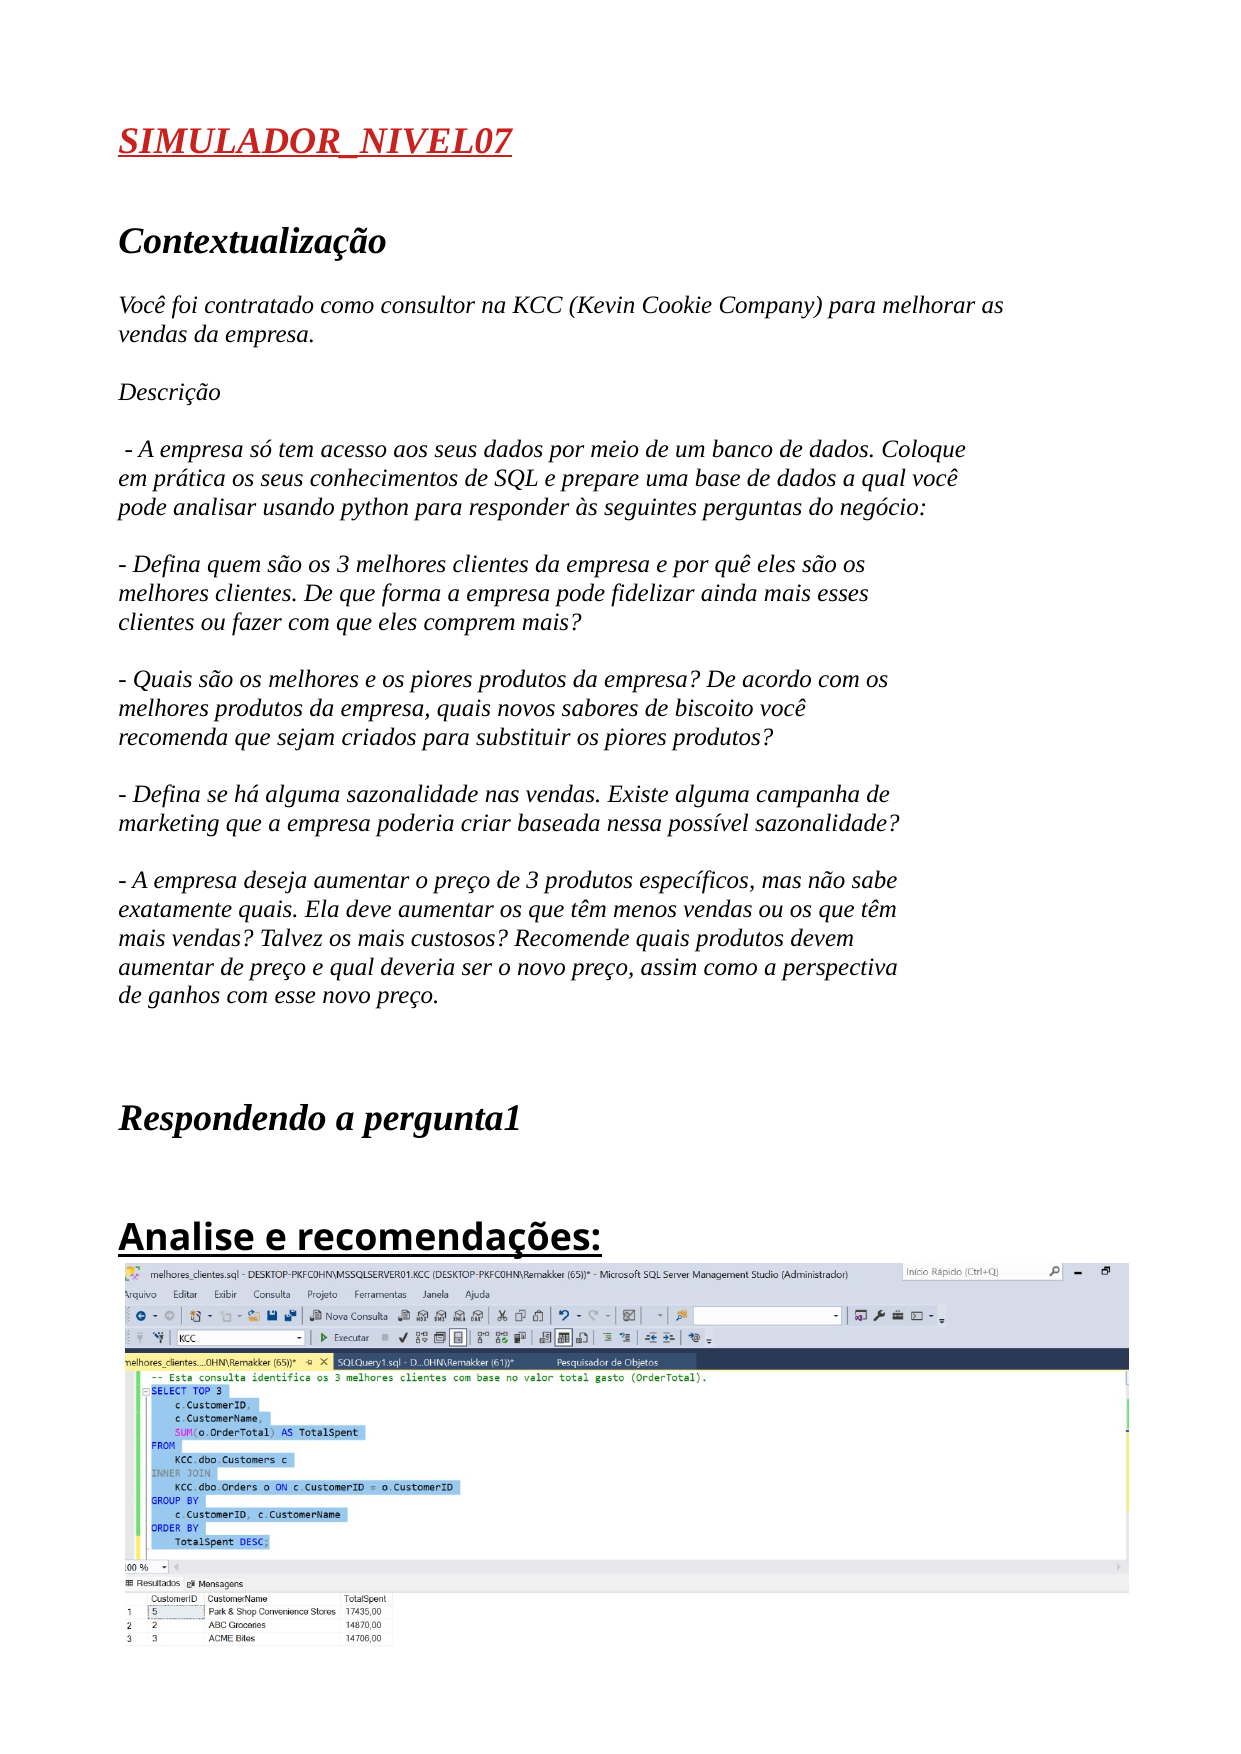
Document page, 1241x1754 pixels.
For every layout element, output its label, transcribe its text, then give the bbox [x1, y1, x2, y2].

text - A empresa deseja aumentar o preço de 3 produtos específicos, mas não sabe [118, 866, 1122, 894]
text mais vendas? Talvez os mais custosos? Recomende quais produtos devem [118, 923, 1122, 952]
text recomenda que sejam criados para substituir os piores produtos? [118, 722, 1122, 751]
text SIMULADOR_NIVEL07 [118, 118, 1122, 161]
text - A empresa só tem acesso aos seus dados por meio de um banco de dados. Coloque [118, 434, 1122, 463]
text Descrição [118, 377, 1122, 406]
text Analise e recomendações: [118, 1211, 1122, 1262]
text - Quais são os melhores e os piores produtos da empresa? De acordo com os [118, 664, 1122, 693]
text - Defina quem são os 3 melhores clientes da empresa e por quê eles são os [118, 549, 1122, 578]
text - Defina se há alguma sazonalidade nas vendas. Existe alguma campanha de [118, 779, 1122, 808]
text Contextualização [118, 219, 1122, 262]
text pode analisar usando python para responder às seguintes perguntas do negócio: [118, 492, 1122, 521]
text Você foi contratado como consultor na KCC (Kevin Cookie Company) para melhorar as [118, 291, 1122, 319]
picture [125, 1263, 1129, 1754]
text em prática os seus conhecimentos de SQL e prepare uma base de dados a qual você [118, 463, 1122, 492]
text Respondendo a pergunta1 [118, 1096, 1122, 1139]
text marketing que a empresa poderia criar baseada nessa possível sazonalidade? [118, 808, 1122, 837]
text clientes ou fazer com que eles comprem mais? [118, 607, 1122, 636]
text aumentar de preço e qual deveria ser o novo preço, assim como a perspectiva [118, 952, 1122, 981]
text melhores produtos da empresa, quais novos sabores de biscoito você [118, 693, 1122, 722]
text de ganhos com esse novo preço. [118, 981, 1122, 1009]
text vendas da empresa. [118, 319, 1122, 348]
text melhores clientes. De que forma a empresa pode fidelizar ainda mais esses [118, 578, 1122, 607]
text exatamente quais. Ela deve aumentar os que têm menos vendas ou os que têm [118, 894, 1122, 923]
